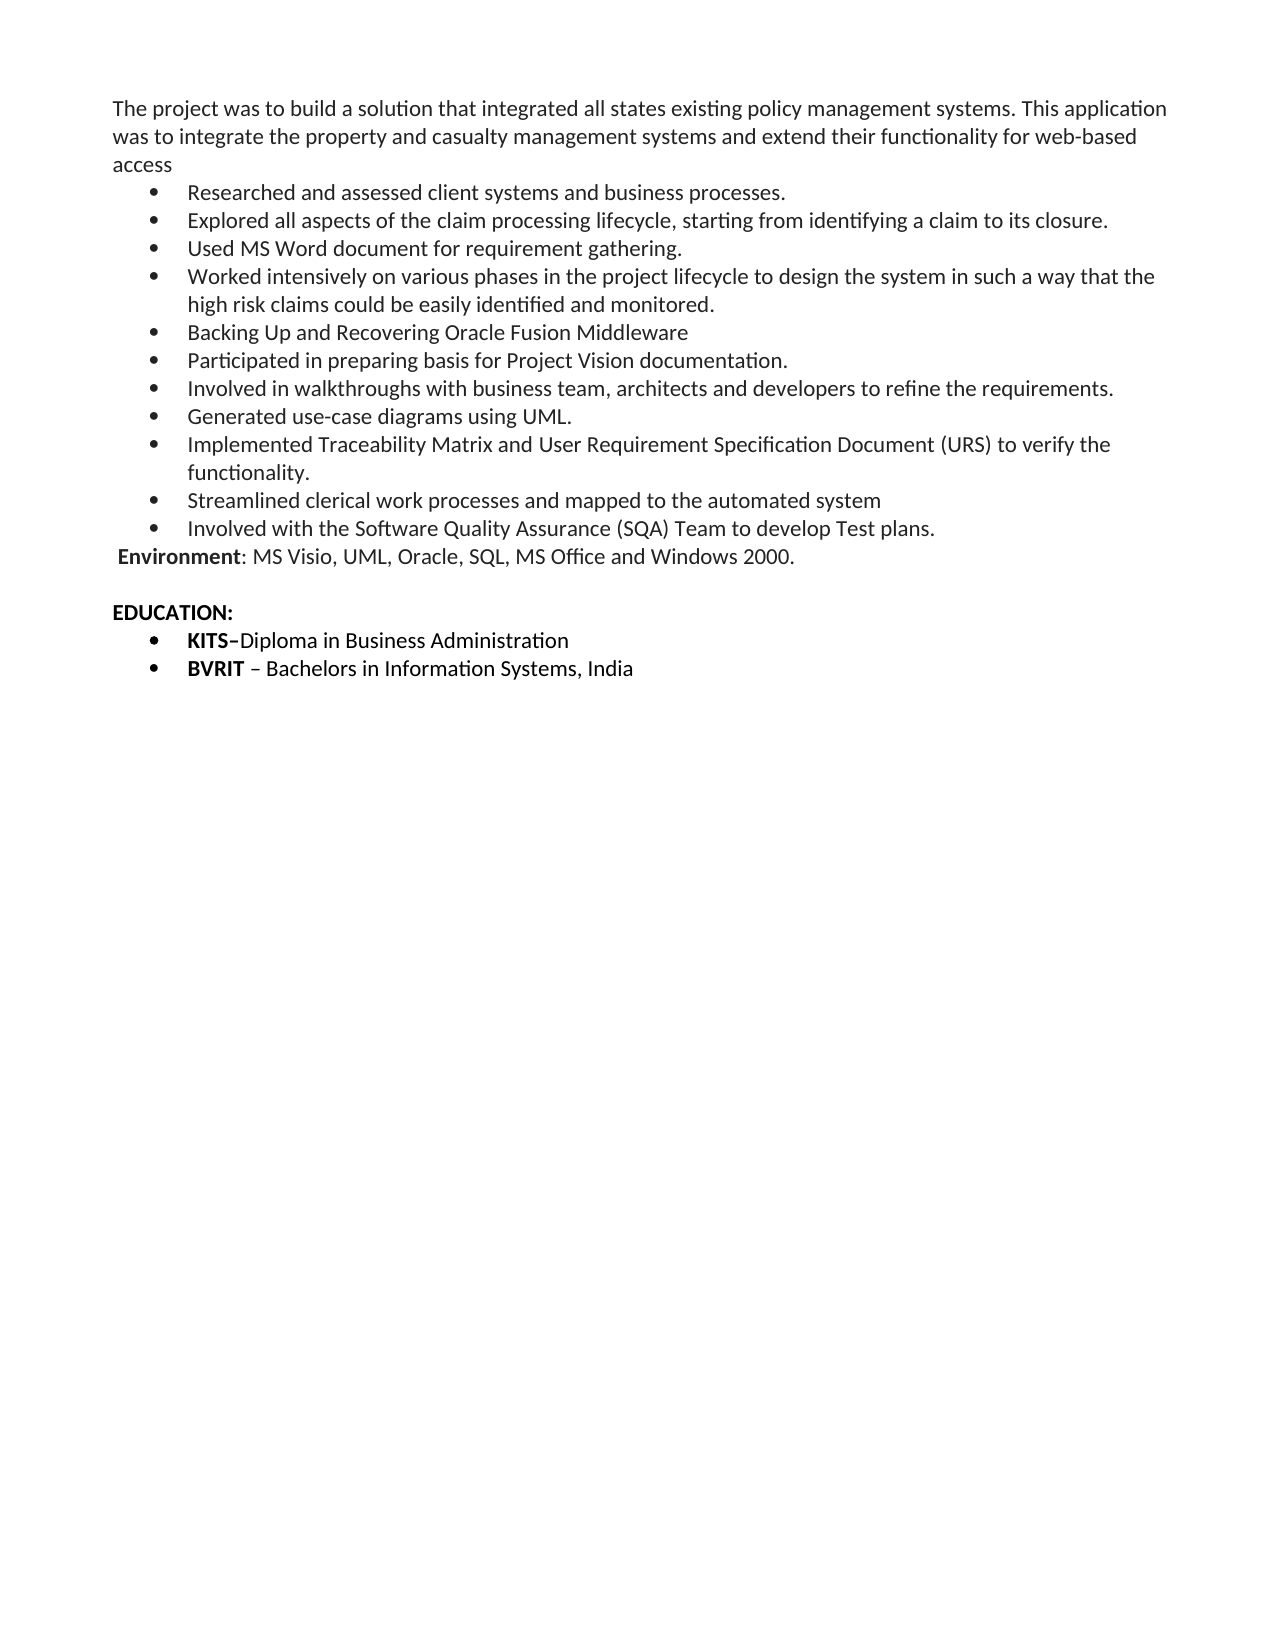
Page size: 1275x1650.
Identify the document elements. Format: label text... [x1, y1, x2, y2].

list Used MS Word document for requirement gathering. [150, 234, 1172, 262]
list Generated use-case diagrams using UML. [150, 402, 1172, 430]
list Streamlined clerical work processes and mapped to the automated system [150, 486, 1172, 514]
list KITS–Diploma in Business Administration [150, 626, 1172, 654]
list BVRIT – Bachelors in Information Systems, India [150, 654, 1172, 682]
list Involved in walkthroughs with business team, architects and developers to refine the requirements. [150, 374, 1172, 402]
list Involved with the Software Quality Assurance (SQA) Team to develop Test plans. [150, 514, 1172, 542]
list Backing Up and Recovering Oracle Fusion Middleware [150, 318, 1172, 346]
list Worked intensively on various phases in the project lifecycle to design the system in such a way that the high risk claims could be easily identified and monitored. [150, 262, 1172, 318]
text Environment: MS Visio, UML, Oracle, SQL, MS Office and Windows 2000. [112, 542, 1172, 570]
list Researched and assessed client systems and business processes. [150, 178, 1172, 206]
list Implemented Traceability Matrix and User Requirement Specification Document (URS) to verify the functionality. [150, 430, 1172, 486]
list Explored all aspects of the claim processing lifecycle, starting from identifying a claim to its closure. [150, 206, 1172, 234]
list Participated in preparing basis for Project Vision documentation. [150, 346, 1172, 374]
text EDUCATION: [112, 598, 1172, 626]
